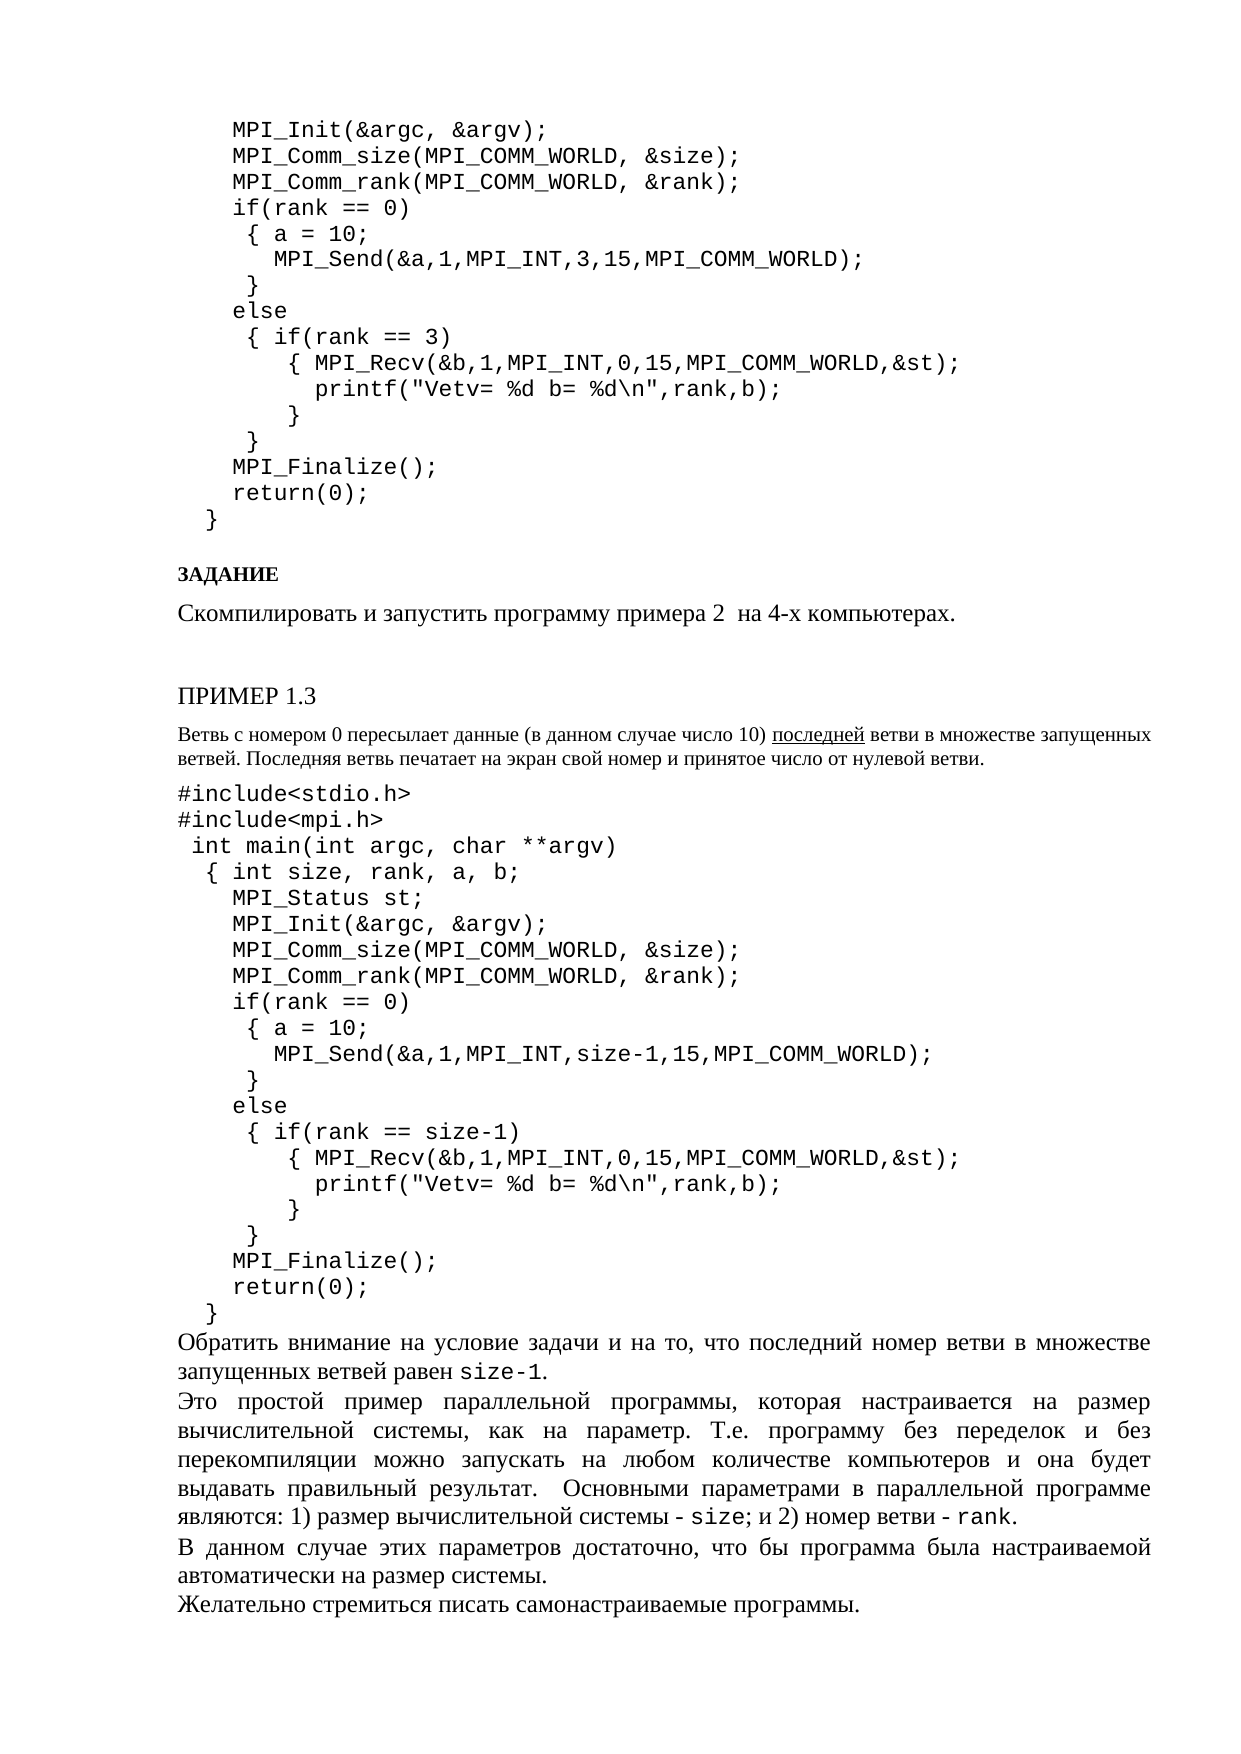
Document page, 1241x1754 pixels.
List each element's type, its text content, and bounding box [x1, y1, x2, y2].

text } [177, 1198, 1152, 1224]
text MPI_Init(&argc, &argv); [177, 118, 1152, 144]
text MPI_Send(&a,1,MPI_INT,3,15,MPI_COMM_WORLD); [177, 248, 1152, 274]
text else [177, 300, 1152, 326]
text { if(rank == size-1) [177, 1120, 1152, 1146]
text MPI_Send(&a,1,MPI_INT,size-1,15,MPI_COMM_WORLD); [177, 1042, 1152, 1068]
text } [177, 429, 1152, 455]
text Скомпилировать и запустить программу примера 2 на 4-х компьютерах. [177, 598, 1152, 627]
text printf("Vetv= %d b= %d\n",rank,b); [177, 1172, 1152, 1198]
text MPI_Comm_size(MPI_COMM_WORLD, &size); [177, 144, 1152, 170]
text } [177, 1302, 1152, 1327]
text int main(int argc, char **argv) [177, 835, 1152, 861]
text MPI_Comm_rank(MPI_COMM_WORLD, &rank); [177, 964, 1152, 990]
text } [177, 1068, 1152, 1094]
text MPI_Comm_size(MPI_COMM_WORLD, &size); [177, 938, 1152, 964]
text if(rank == 0) [177, 196, 1152, 222]
text } [177, 507, 1152, 533]
text #include<mpi.h> [177, 809, 1152, 835]
text { a = 10; [177, 222, 1152, 248]
text MPI_Status st; [177, 887, 1152, 912]
text { if(rank == 3) [177, 326, 1152, 352]
text Это простой пример параллельной программы, которая настраивается на размер вычислительной системы, как на параметр. Т.е. программу без переделок и без перекомпиляции можно запускать на любом количестве компьютеров и она будет выдавать правильный результат. Основными параметрами в параллельной программе являются: 1) размер вычислительной системы - size; и 2) номер ветви - rank. [177, 1386, 1152, 1532]
text printf("Vetv= %d b= %d\n",rank,b); [177, 377, 1152, 403]
text MPI_Finalize(); [177, 1250, 1152, 1276]
text Желательно стремиться писать самонастраиваемые программы. [177, 1589, 1152, 1618]
text } [177, 274, 1152, 300]
text { MPI_Recv(&b,1,MPI_INT,0,15,MPI_COMM_WORLD,&st); [177, 352, 1152, 377]
text } [177, 403, 1152, 429]
text MPI_Finalize(); [177, 455, 1152, 481]
text { int size, rank, a, b; [177, 861, 1152, 887]
text { MPI_Recv(&b,1,MPI_INT,0,15,MPI_COMM_WORLD,&st); [177, 1146, 1152, 1172]
text ЗАДАНИЕ [177, 562, 1152, 586]
text MPI_Init(&argc, &argv); [177, 912, 1152, 938]
text #include<stdio.h> [177, 783, 1152, 809]
text Обратить внимание на условие задачи и на то, что последний номер ветви в множестве запущенных ветвей равен size-1. [177, 1327, 1152, 1386]
text if(rank == 0) [177, 990, 1152, 1016]
text { a = 10; [177, 1016, 1152, 1042]
text Ветвь с номером 0 пересылает данные (в данном случае число 10) последней ветви в множестве запущенных ветвей. Последняя ветвь печатает на экран свой номер и принятое число от нулевой ветви. [177, 722, 1152, 770]
text ПРИМЕР 1.3 [177, 681, 1152, 710]
text В данном случае этих параметров достаточно, что бы программа была настраиваемой автоматически на размер системы. [177, 1532, 1152, 1589]
text } [177, 1224, 1152, 1250]
text return(0); [177, 1276, 1152, 1302]
text return(0); [177, 481, 1152, 507]
text else [177, 1094, 1152, 1120]
text MPI_Comm_rank(MPI_COMM_WORLD, &rank); [177, 170, 1152, 196]
